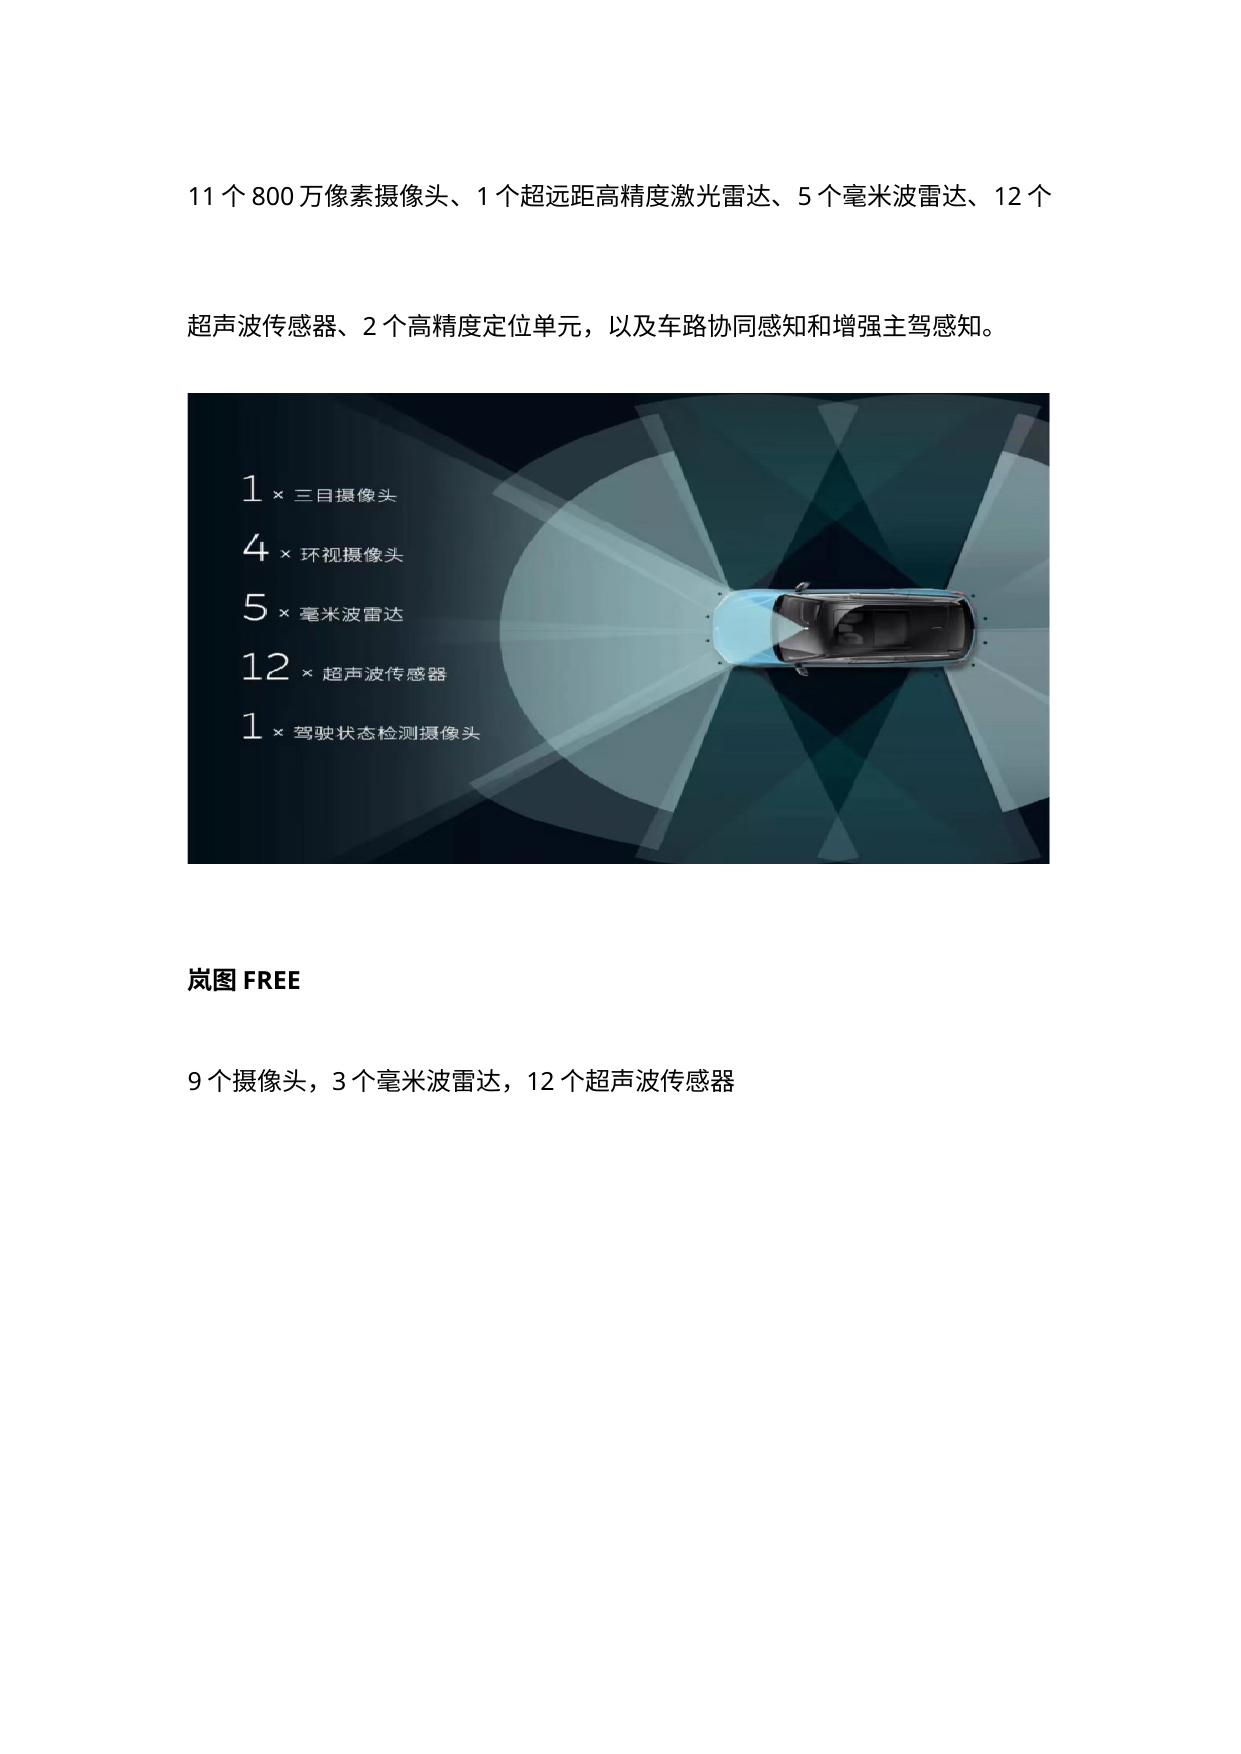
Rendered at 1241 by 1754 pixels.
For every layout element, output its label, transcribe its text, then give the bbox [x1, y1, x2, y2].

text 11个800万像素摄像头、1个超远距高精度激光雷达、5个毫米波雷达、12个超声波传感器、2个高精度定位单元，以及车路协同感知和增强主驾感知。 [187, 162, 1053, 357]
picture [187, 393, 1052, 864]
text 9个摄像头，3个毫米波雷达，12个超声波传感器 [187, 1047, 1053, 1112]
